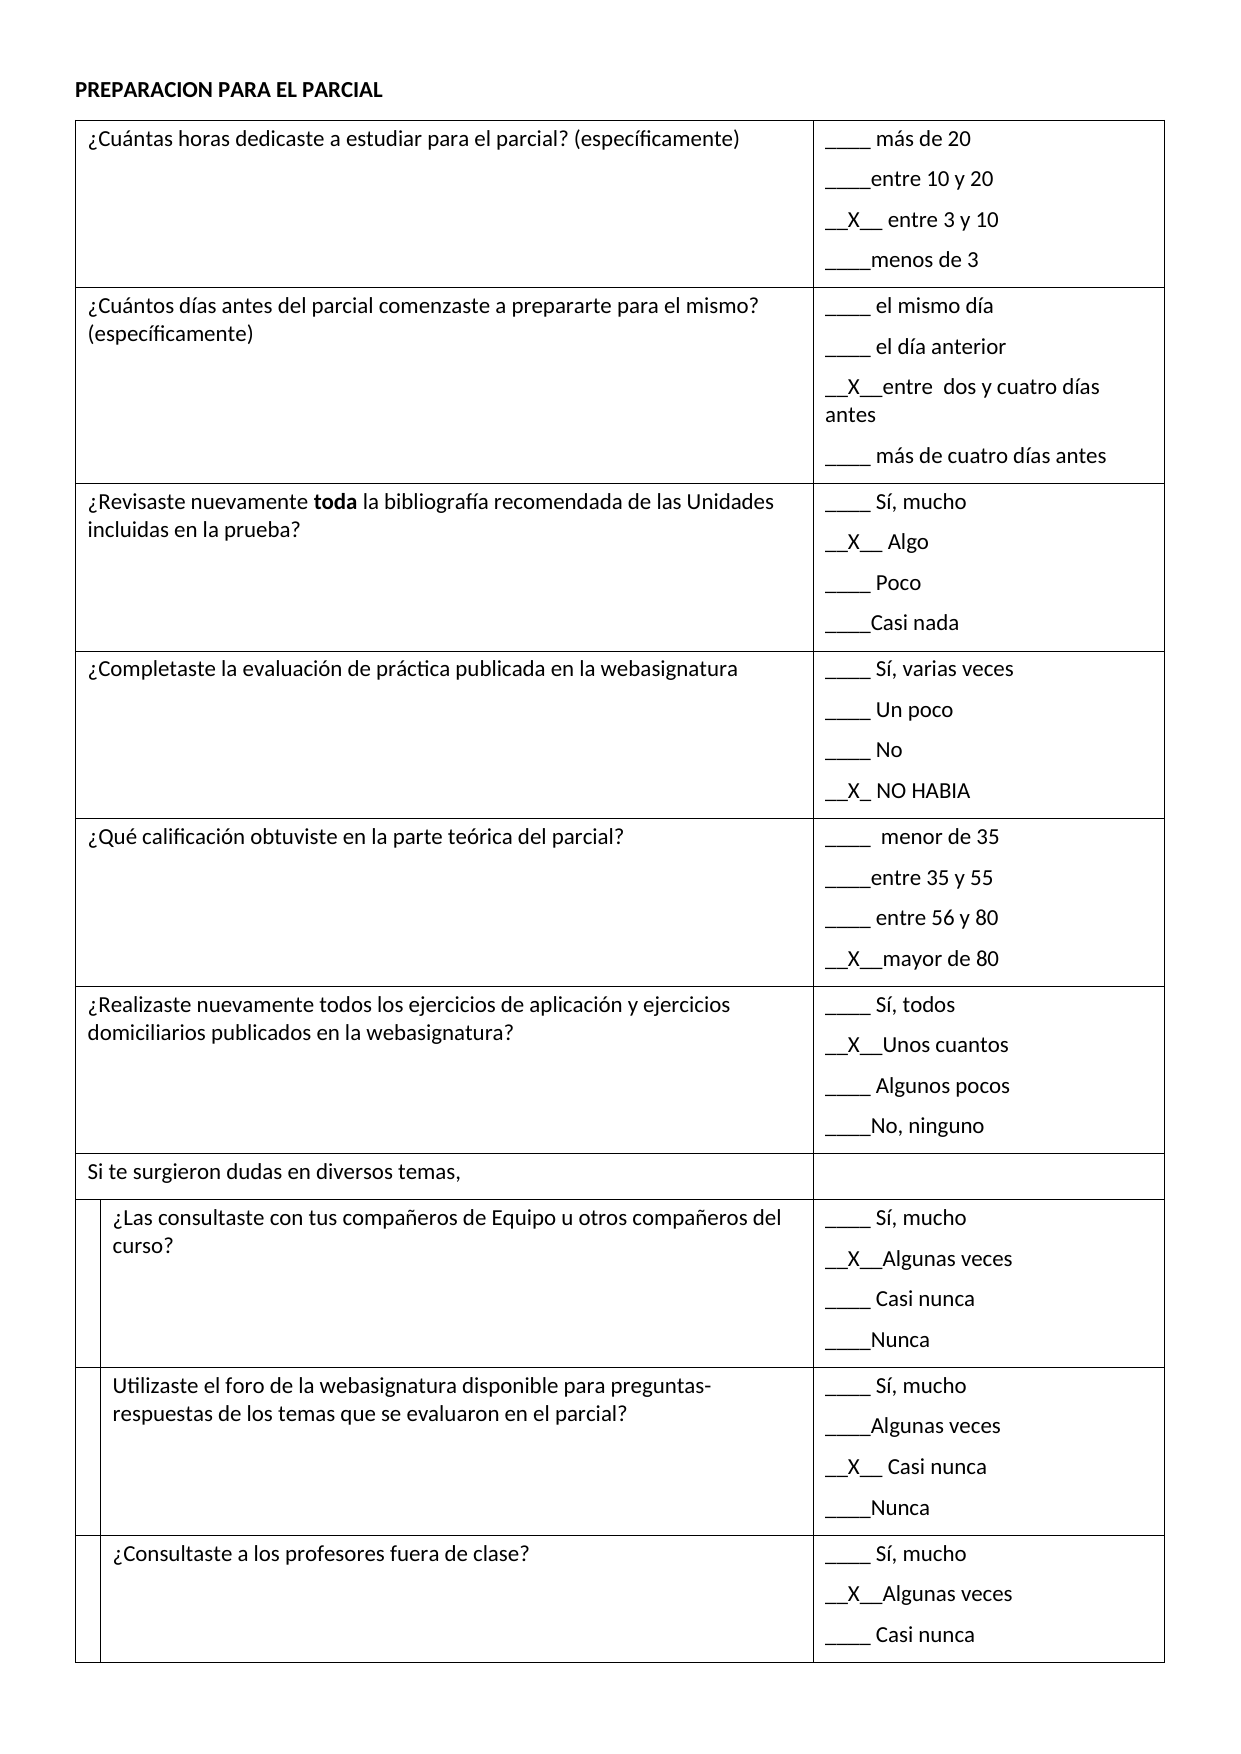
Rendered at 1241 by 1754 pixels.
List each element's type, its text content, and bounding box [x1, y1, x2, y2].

table_cell Si te surgieron dudas en diversos temas, [76, 1154, 813, 1199]
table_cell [814, 1536, 1164, 1662]
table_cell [101, 1536, 813, 1662]
table_cell ____ Sí, mucho __X__Algunas veces ____ Casi nunca ____Nunca [814, 1200, 1164, 1367]
table_cell [814, 1154, 1164, 1199]
table_cell Utilizaste el foro de la webasignatura disponible para preguntas- respuestas de los temas que se evaluaron en el parcial? [101, 1368, 813, 1534]
table_cell [76, 1536, 100, 1662]
table_cell ____ el mismo día ____ el día anterior __X__entre dos y cuatro días antes ____ más de cuatro días antes [814, 288, 1164, 483]
table_cell ____ Sí, mucho __X__ Algo ____ Poco ____Casi nada [814, 484, 1164, 651]
table_cell ____ Sí, todos __X__Unos cuantos ____ Algunos pocos ____No, ninguno [814, 987, 1164, 1153]
table_cell ¿Qué calificación obtuviste en la parte teórica del parcial? [76, 819, 813, 986]
table_cell ¿Completaste la evaluación de práctica publicada en la webasignatura [76, 652, 813, 818]
table_cell ____ menor de 35 ____entre 35 y 55 ____ entre 56 y 80 __X__mayor de 80 [814, 819, 1164, 986]
table_cell ____ Sí, mucho ____Algunas veces __X__ Casi nunca ____Nunca [814, 1368, 1164, 1534]
table_header ____ más de 20 ____entre 10 y 20 __X__ entre 3 y 10 ____menos de 3 [814, 121, 1164, 287]
table_header ¿Cuántas horas dedicaste a estudiar para el parcial? (específicamente) [76, 121, 813, 287]
table_cell ____ Sí, varias veces ____ Un poco ____ No __X_ NO HABIA [814, 652, 1164, 818]
text PREPARACION PARA EL PARCIAL [75, 75, 1165, 103]
table_cell ¿Las consultaste con tus compañeros de Equipo u otros compañeros del curso? [101, 1200, 813, 1367]
table_cell ¿Revisaste nuevamente toda la bibliografía recomendada de las Unidades incluidas en la prueba? [76, 484, 813, 651]
table_cell [76, 1200, 100, 1367]
table_cell ¿Realizaste nuevamente todos los ejercicios de aplicación y ejercicios domiciliarios publicados en la webasignatura? [76, 987, 813, 1153]
table_cell [76, 1368, 100, 1534]
table_cell ¿Cuántos días antes del parcial comenzaste a prepararte para el mismo? (específicamente) [76, 288, 813, 483]
